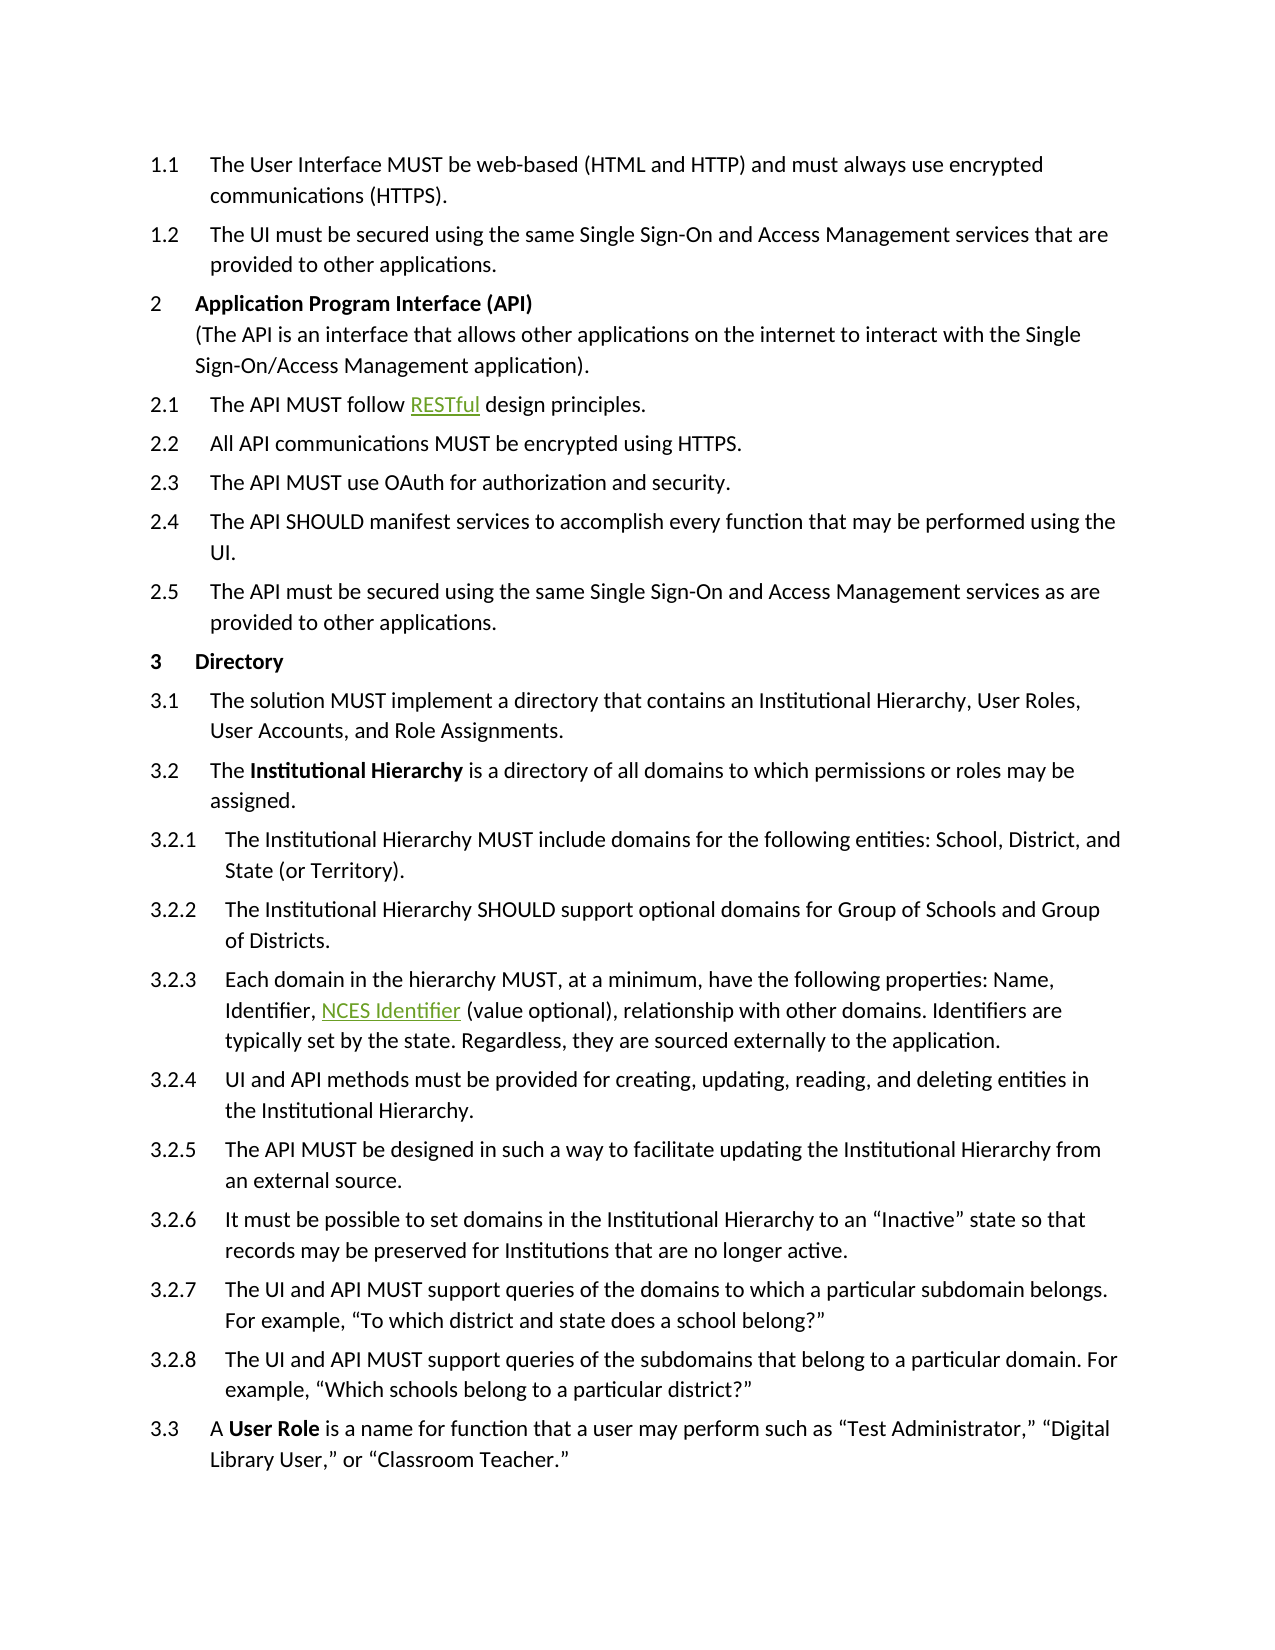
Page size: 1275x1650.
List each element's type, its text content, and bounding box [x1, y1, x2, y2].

list The Institutional Hierarchy MUST include domains for the following entities: School, District, and State (or Territory). [150, 826, 1125, 884]
list The UI and API MUST support queries of the subdomains that belong to a particular domain. For example, “Which schools belong to a particular district?” [150, 1345, 1125, 1403]
list The UI must be secured using the same Single Sign-On and Access Management services that are provided to other applications. [150, 220, 1125, 278]
list The API MUST use OAuth for authorization and security. [150, 468, 1125, 496]
list The API must be secured using the same Single Sign-On and Access Management services as are provided to other applications. [150, 577, 1125, 636]
list It must be possible to set domains in the Institutional Hierarchy to an “Inactive” state so that records may be preserved for Institutions that are no longer active. [150, 1205, 1125, 1264]
list The Institutional Hierarchy SHOULD support optional domains for Group of Schools and Group of Districts. [150, 895, 1125, 954]
list The solution MUST implement a directory that contains an Institutional Hierarchy, User Roles, User Accounts, and Role Assignments. [150, 686, 1125, 745]
list The API MUST be designed in such a way to facilitate updating the Institutional Hierarchy from an external source. [150, 1135, 1125, 1194]
list The API SHOULD manifest services to accomplish every function that may be performed using the UI. [150, 507, 1125, 566]
list The UI and API MUST support queries of the domains to which a particular subdomain belongs. For example, “To which district and state does a school belong?” [150, 1275, 1125, 1334]
list The User Interface MUST be web-based (HTML and HTTP) and must always use encrypted communications (HTTPS). [150, 150, 1125, 209]
list Each domain in the hierarchy MUST, at a minimum, have the following properties: Name, Identifier, NCES Identifier (value optional), relationship with other domains. Identifiers are typically set by the state. Regardless, they are sourced externally to the application. [150, 965, 1125, 1054]
list UI and API methods must be provided for creating, updating, reading, and deleting entities in the Institutional Hierarchy. [150, 1066, 1125, 1124]
list All API communications MUST be encrypted using HTTPS. [150, 429, 1125, 457]
list The Institutional Hierarchy is a directory of all domains to which permissions or roles may be assigned. [150, 756, 1125, 814]
list Application Program Interface (API) (The API is an interface that allows other applications on the internet to interact with the Single Sign-On/Access Management application). [150, 289, 1125, 379]
list A User Role is a name for function that a user may perform such as “Test Administrator,” “Digital Library User,” or “Classroom Teacher.” [150, 1414, 1125, 1473]
list The API MUST follow RESTful design principles. [150, 390, 1125, 418]
list Directory [150, 647, 1125, 675]
